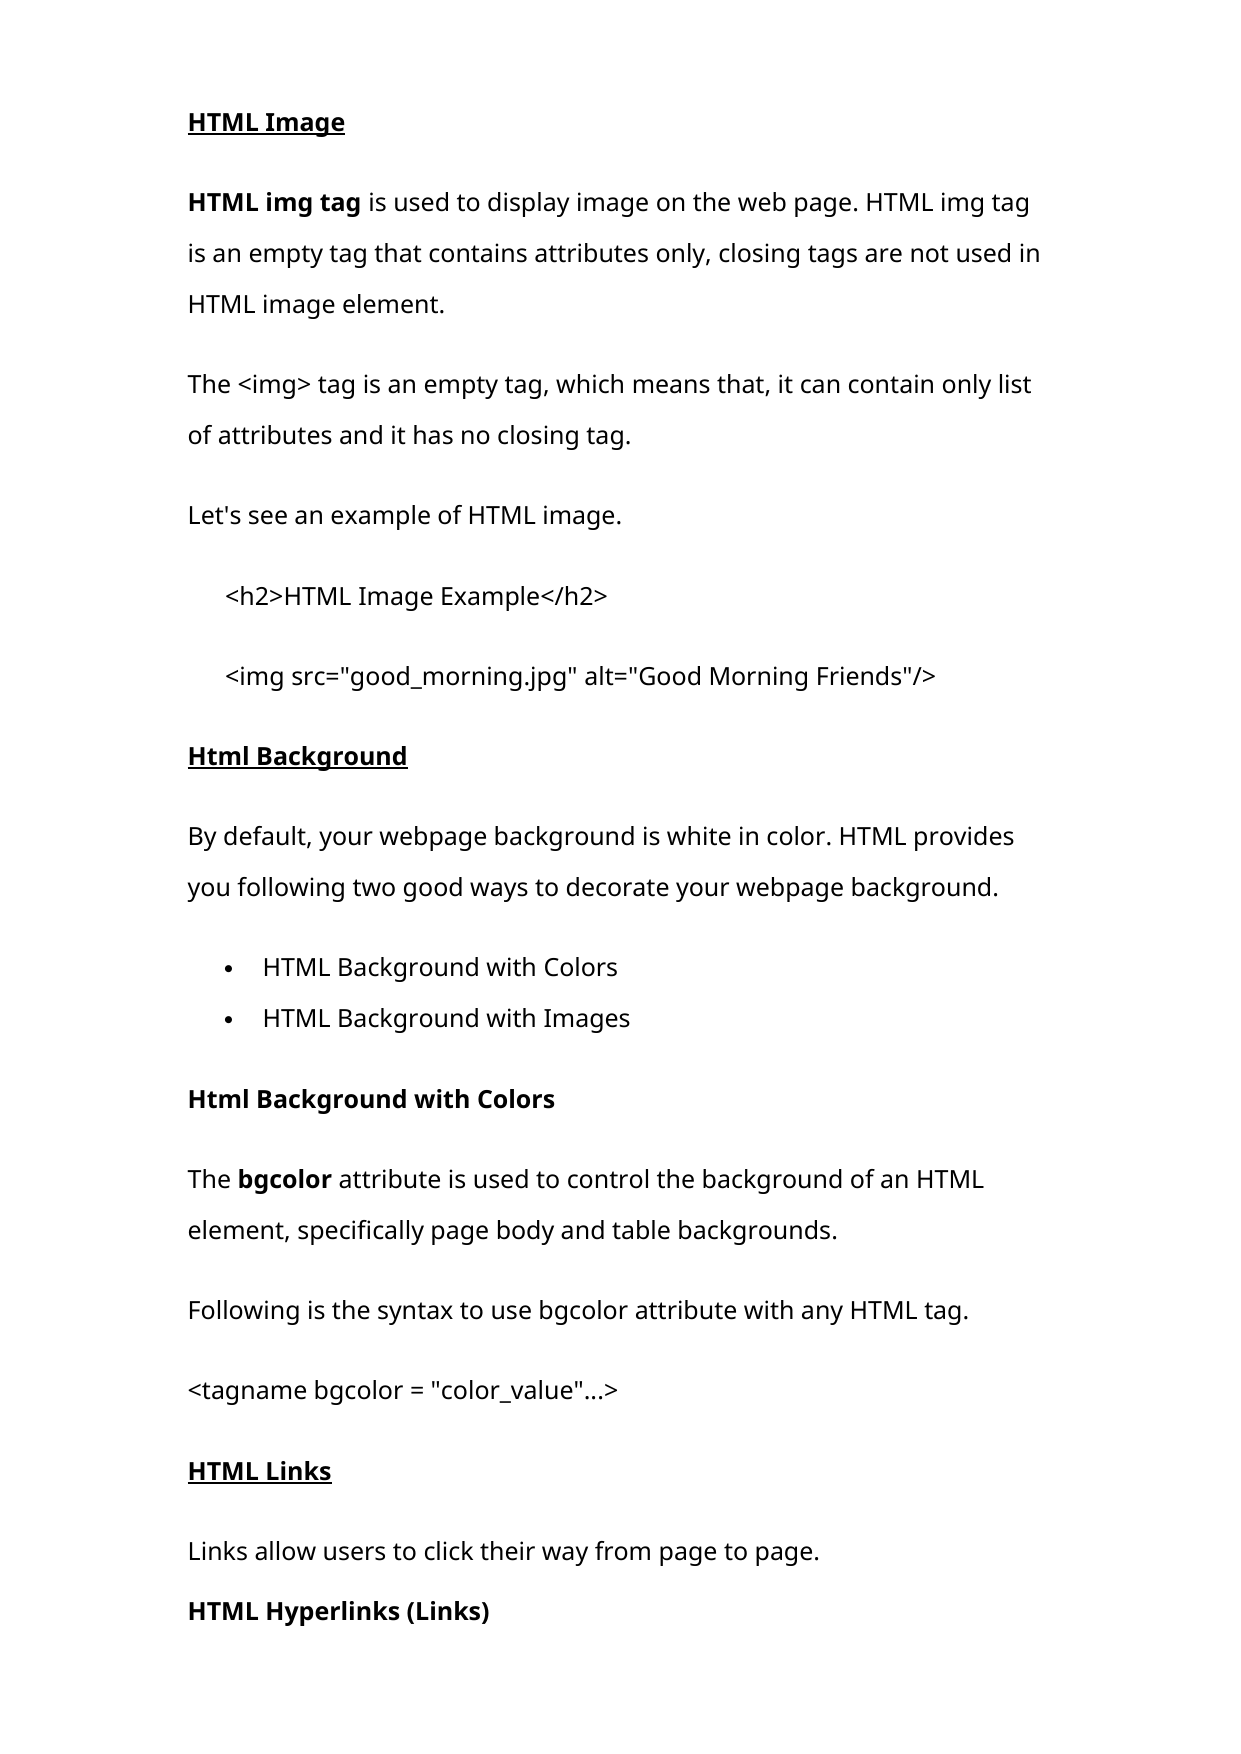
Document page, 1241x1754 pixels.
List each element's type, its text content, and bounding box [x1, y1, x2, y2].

subtitle HTML Image [187, 104, 1053, 138]
text HTML Hyperlinks (Links) [187, 1593, 1053, 1627]
text <tagname bgcolor = "color_value"...> [187, 1373, 1053, 1407]
list HTML Background with Images [225, 1001, 1053, 1035]
text Following is the syntax to use bgcolor attribute with any HTML tag. [187, 1293, 1053, 1327]
text Links allow users to click their way from page to page. [187, 1533, 1053, 1567]
text The bgcolor attribute is used to control the background of an HTML element, specifically page body and table backgrounds. [187, 1161, 1053, 1247]
subtitle Html Background [187, 738, 1053, 773]
subtitle HTML Links [187, 1453, 1053, 1487]
text By default, your webpage background is white in color. HTML provides you following two good ways to decorate your webpage background. [187, 819, 1053, 904]
subtitle Html Background with Colors [187, 1081, 1053, 1115]
text HTML img tag is used to display image on the web page. HTML img tag is an empty tag that contains attributes only, closing tags are not used in HTML image element. [187, 184, 1053, 321]
list HTML Background with Colors [225, 950, 1053, 984]
text Let's see an example of HTML image. [187, 498, 1053, 532]
text <img src="good_morning.jpg" alt="Good Morning Friends"/> [225, 658, 1053, 692]
text The <img> tag is an empty tag, which means that, it can contain only list of attributes and it has no closing tag. [187, 367, 1053, 452]
text <h2>HTML Image Example</h2> [225, 578, 1053, 612]
